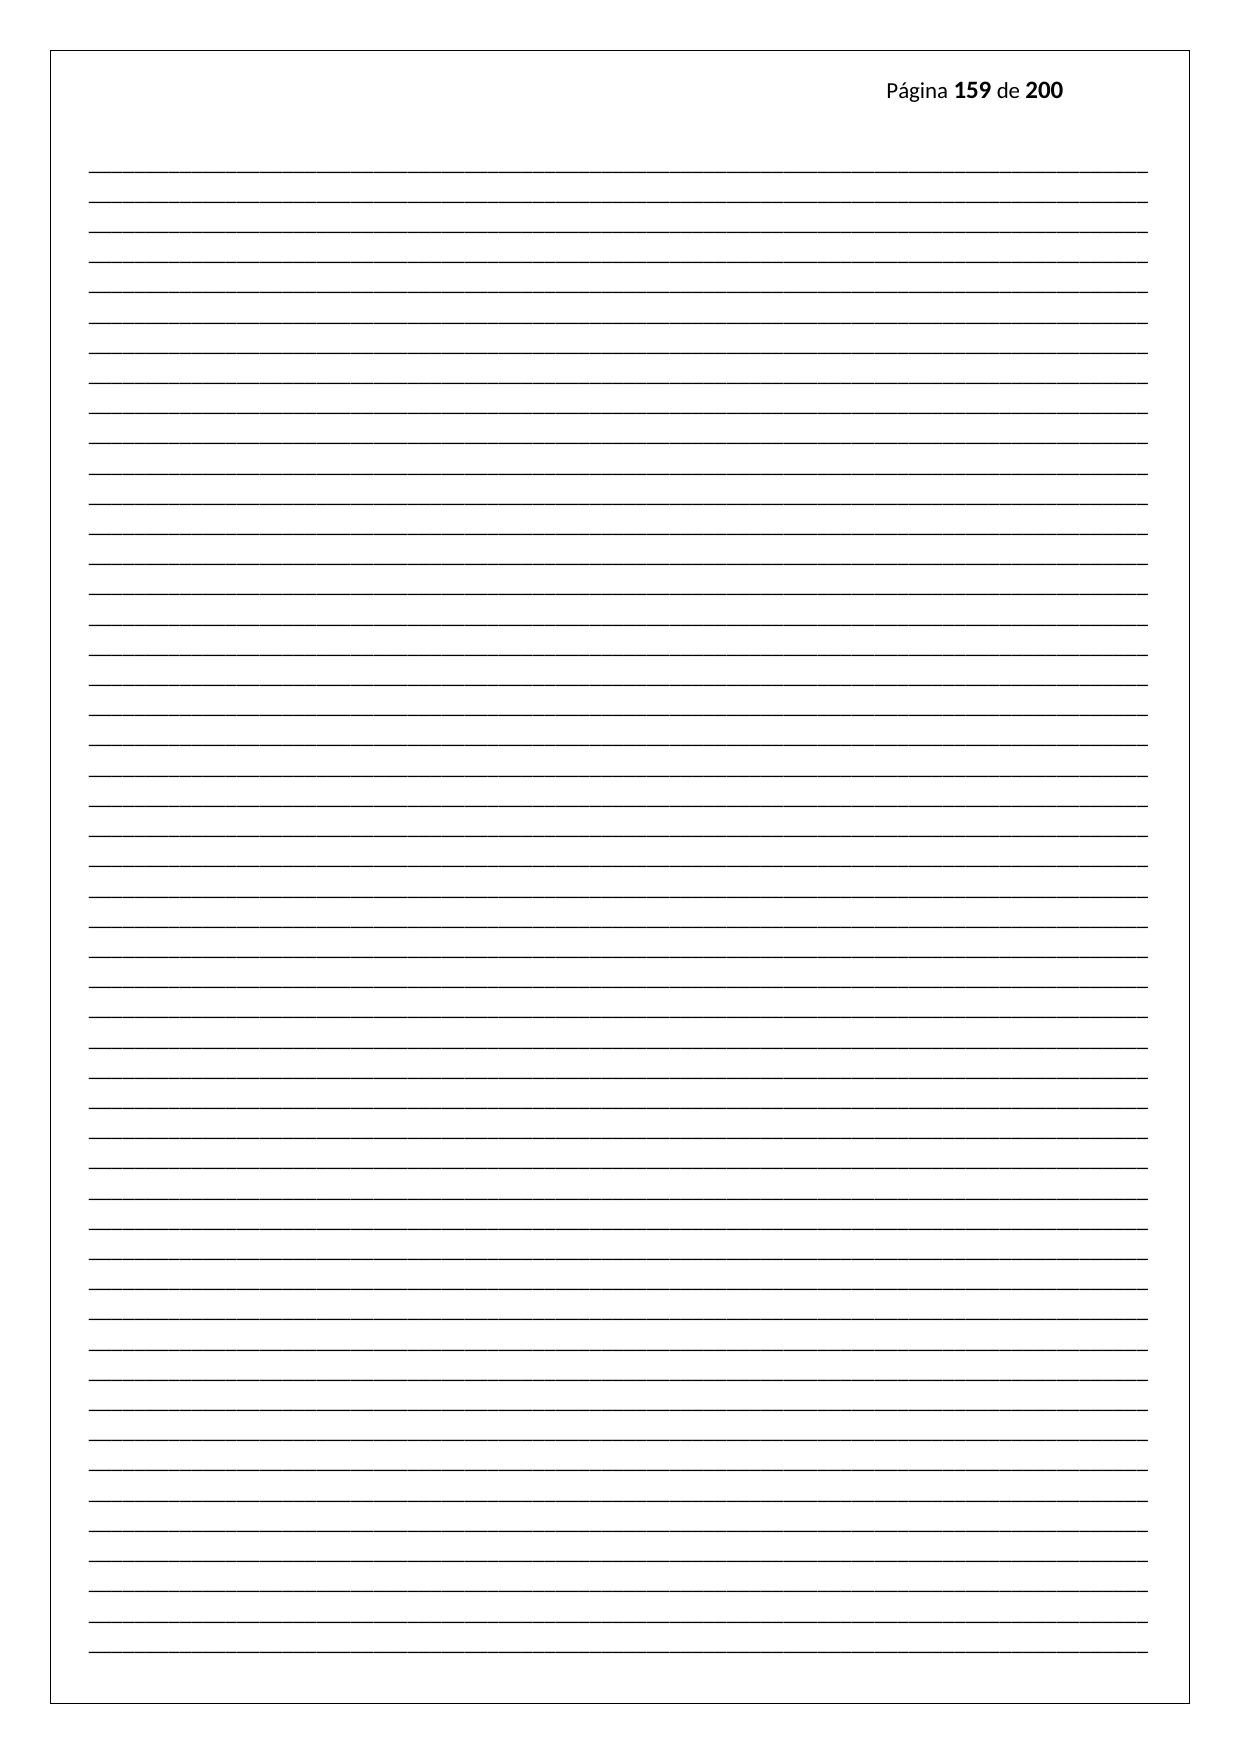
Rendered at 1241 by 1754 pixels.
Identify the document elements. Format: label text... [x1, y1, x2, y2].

text ______________________________________________________________________________________________________________________________________________________________________________________________________________________________________________________________________________________________________________________________________________________________________________________________________________________________________________________________________________________________________________________________________________________________________________________________________________________________________________________________________________________________________________________________________________________________________________________________________________________________________________________________________________________________________________________________________________________________________________________________________________________________________________________________________________________________________________________________________________________________________________________________________________________________________________________________________________________________________________________________________________________ [88, 812, 1152, 1233]
text ______________________________________________________________________________________________________________________________________________________________________________________________________________________________________________________________________________________________________________________________________________________________________________________________________________________________________________________________________________________________________________________________________________________________________________________________________________________________________________________________________________________________________________________________________________________________________________________________________________________________________________________________________________________________________________________________________________________________________________________________________________________________________________________________________________________________________________________________________________________________________________________________________________________________________________________________________________________________________________________________________________________________________________________________________________________________________________________________________________________________________________________________________________________________________________________________________________________________________________________________________________________________________________________________________________________________________________________________________________________________________________________________________________________________________________________________________________________________________________________________________________________________________________________________________________________________________________________________ [88, 148, 1152, 810]
text ______________________________________________________________________________________________________________________________________________________________________________________________________________________________________________________________________________________________________________________________________________________________________________________________________________________________________________________________________________________________________________________________________________________________________________________________________________________________________________________________________________________________________________________________________________________________________________________________________________________________________________________________________________________________________________________________________________________________________________________________________________________________________________________________________________________________________________________________________________________________________________________________________________________________________________________________________________________________________________________________________________________ [88, 1235, 1152, 1656]
